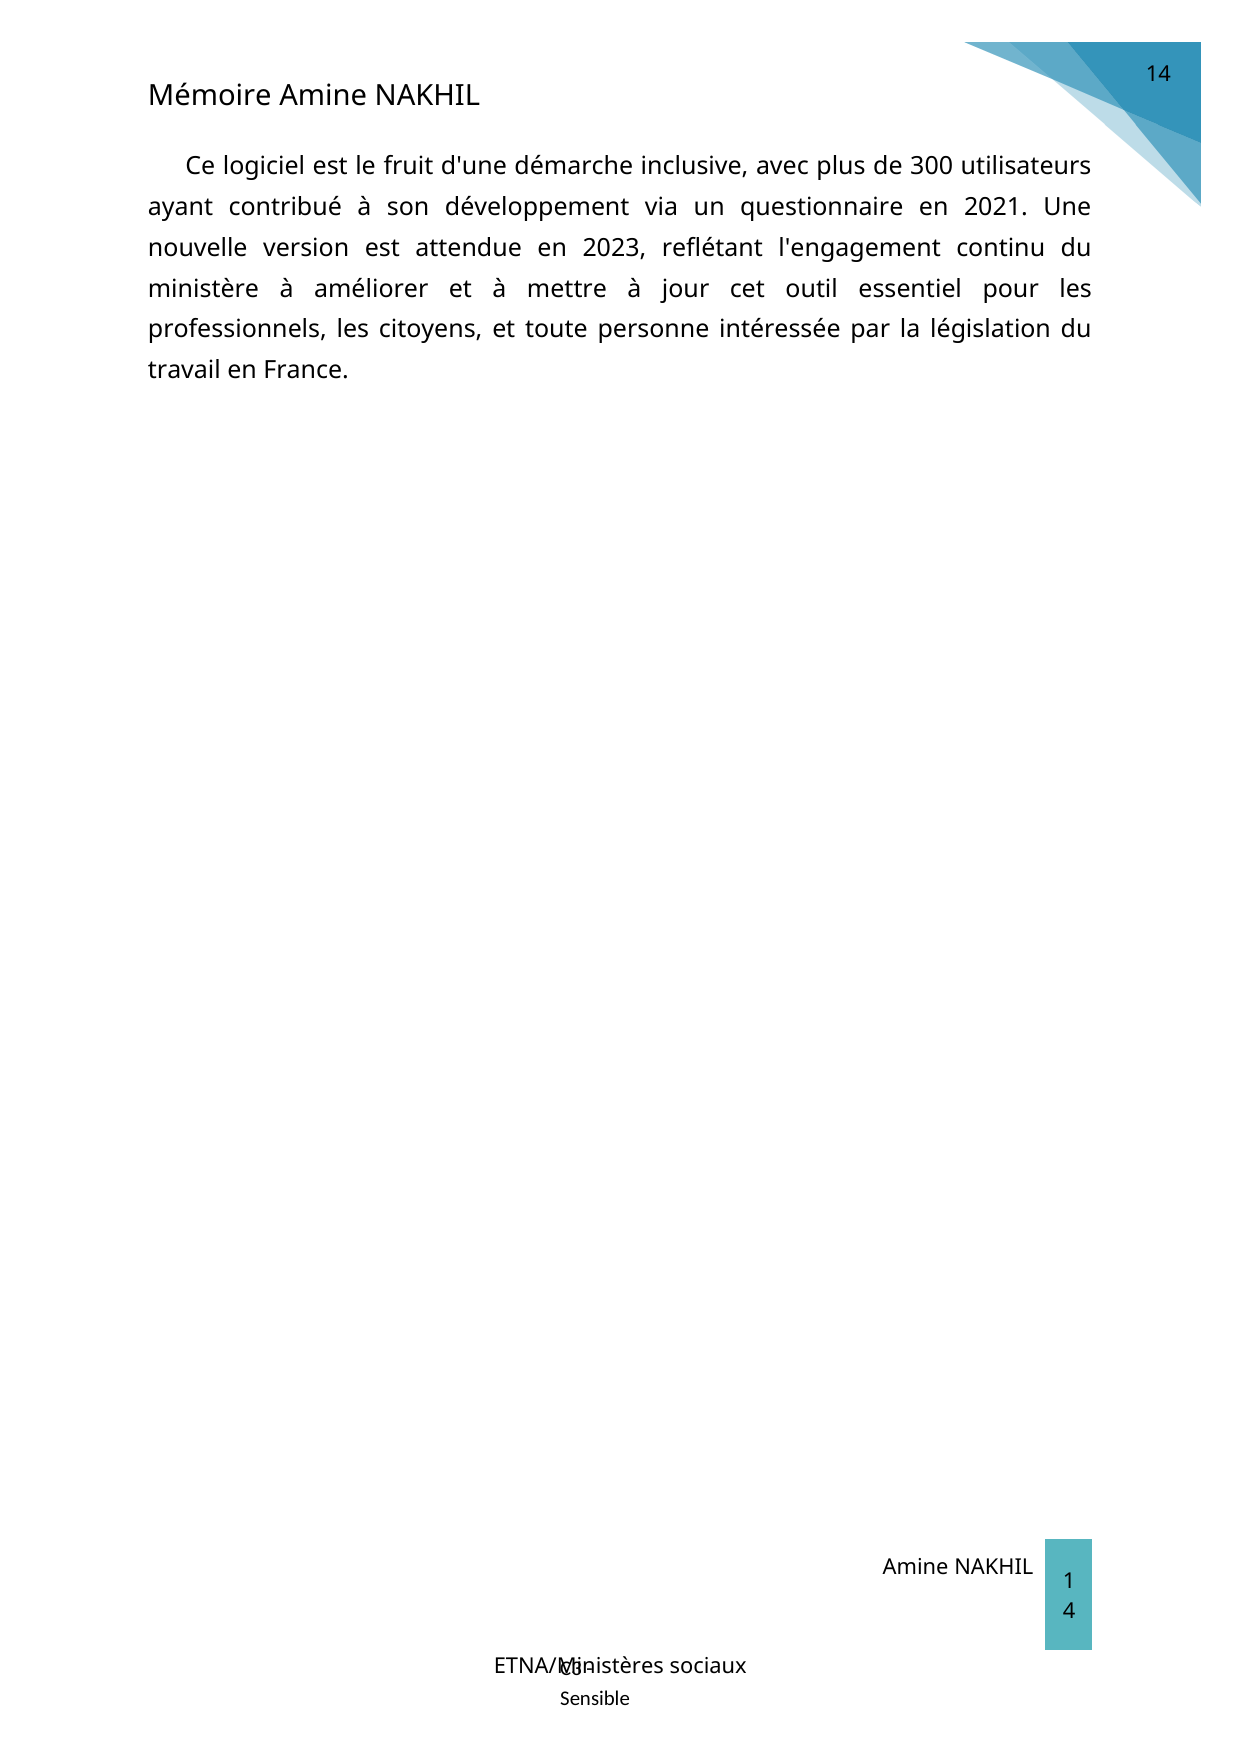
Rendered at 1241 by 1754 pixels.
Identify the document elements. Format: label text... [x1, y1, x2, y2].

text Ce logiciel est le fruit d'une démarche inclusive, avec plus de 300 utilisateurs ayant contribué à son développement via un questionnaire en 2021. Une nouvelle version est attendue en 2023, reflétant l'engagement continu du ministère à améliorer et à mettre à jour cet outil essentiel pour les professionnels, les citoyens, et toute personne intéressée par la législation du travail en France. [148, 148, 1092, 386]
picture [962, 42, 1201, 207]
